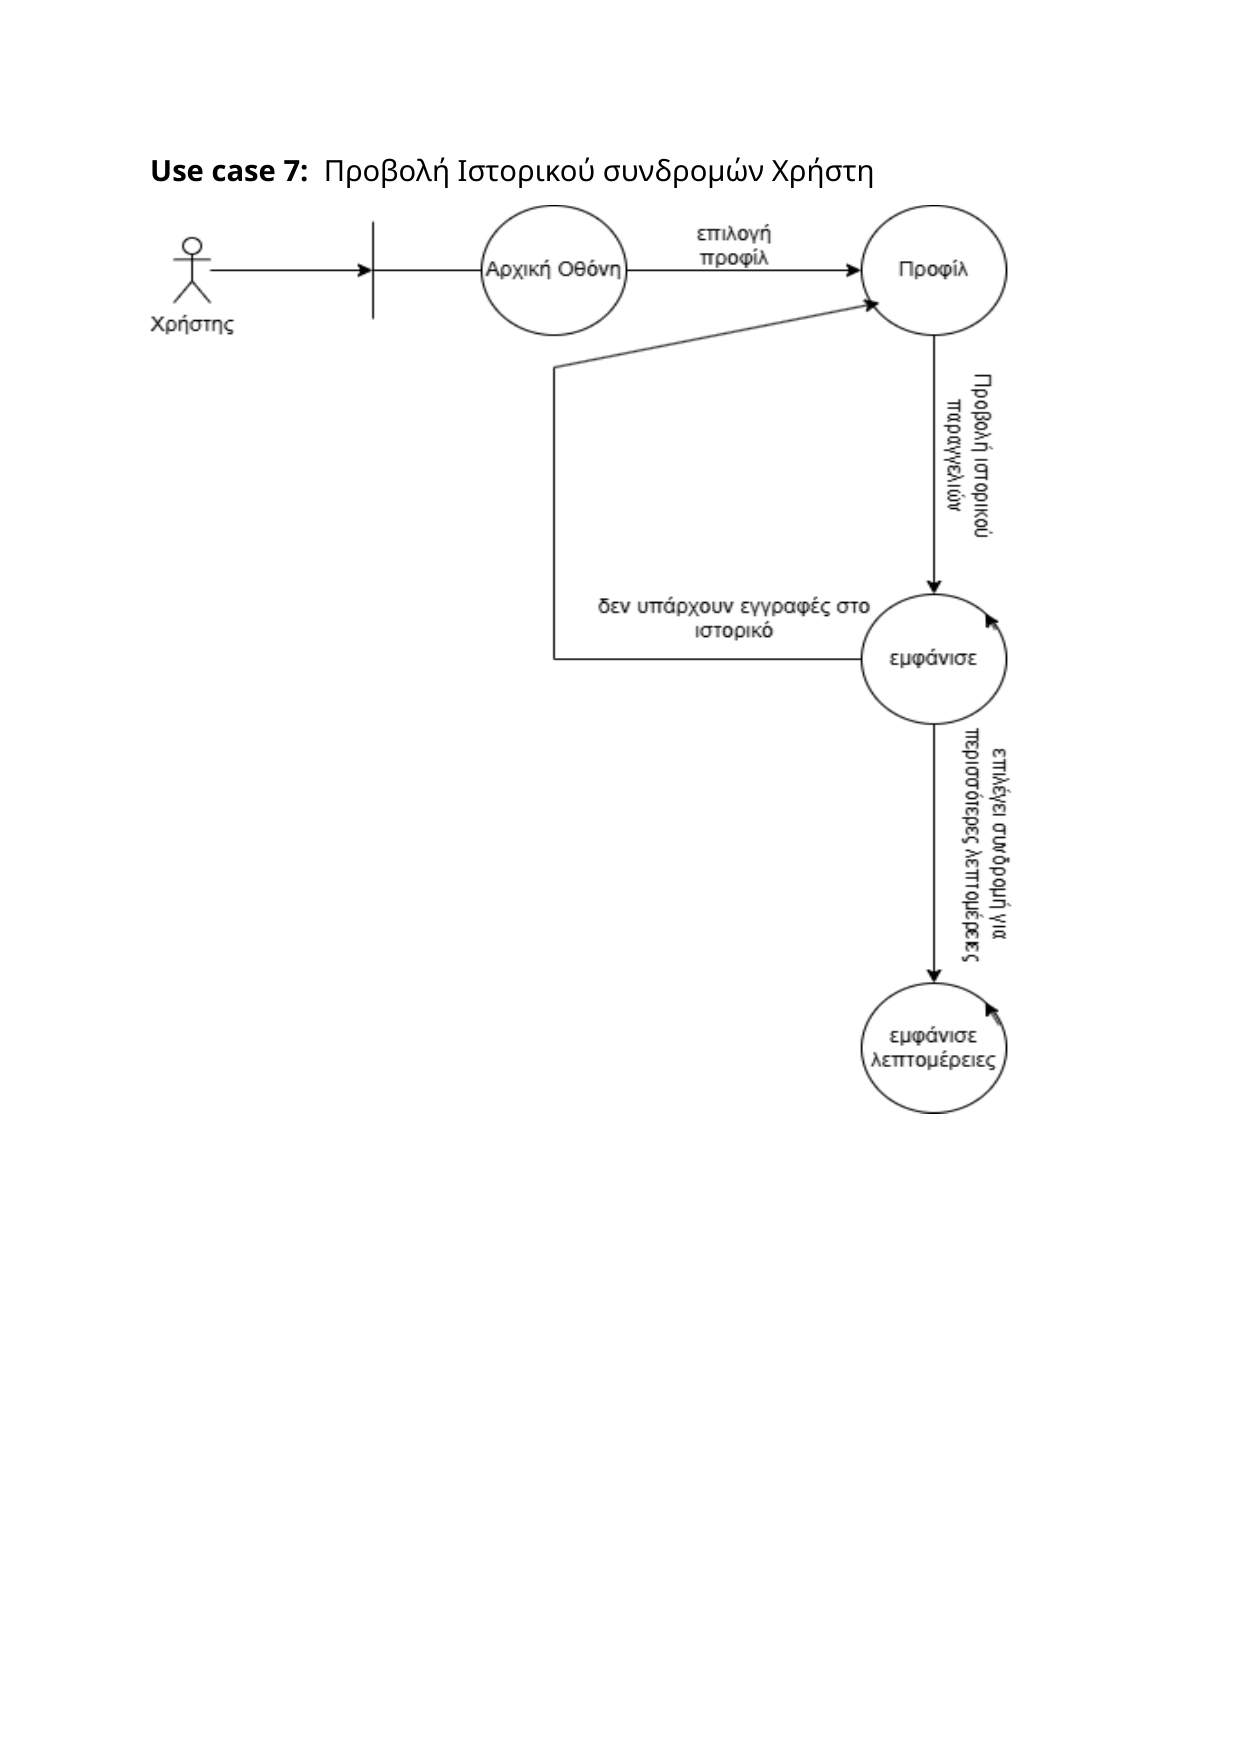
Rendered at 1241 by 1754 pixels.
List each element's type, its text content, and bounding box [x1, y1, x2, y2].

text Use case 7: Προβολή Ιστορικού συνδρομών Χρήστη [150, 150, 1090, 190]
picture [150, 205, 1015, 1114]
